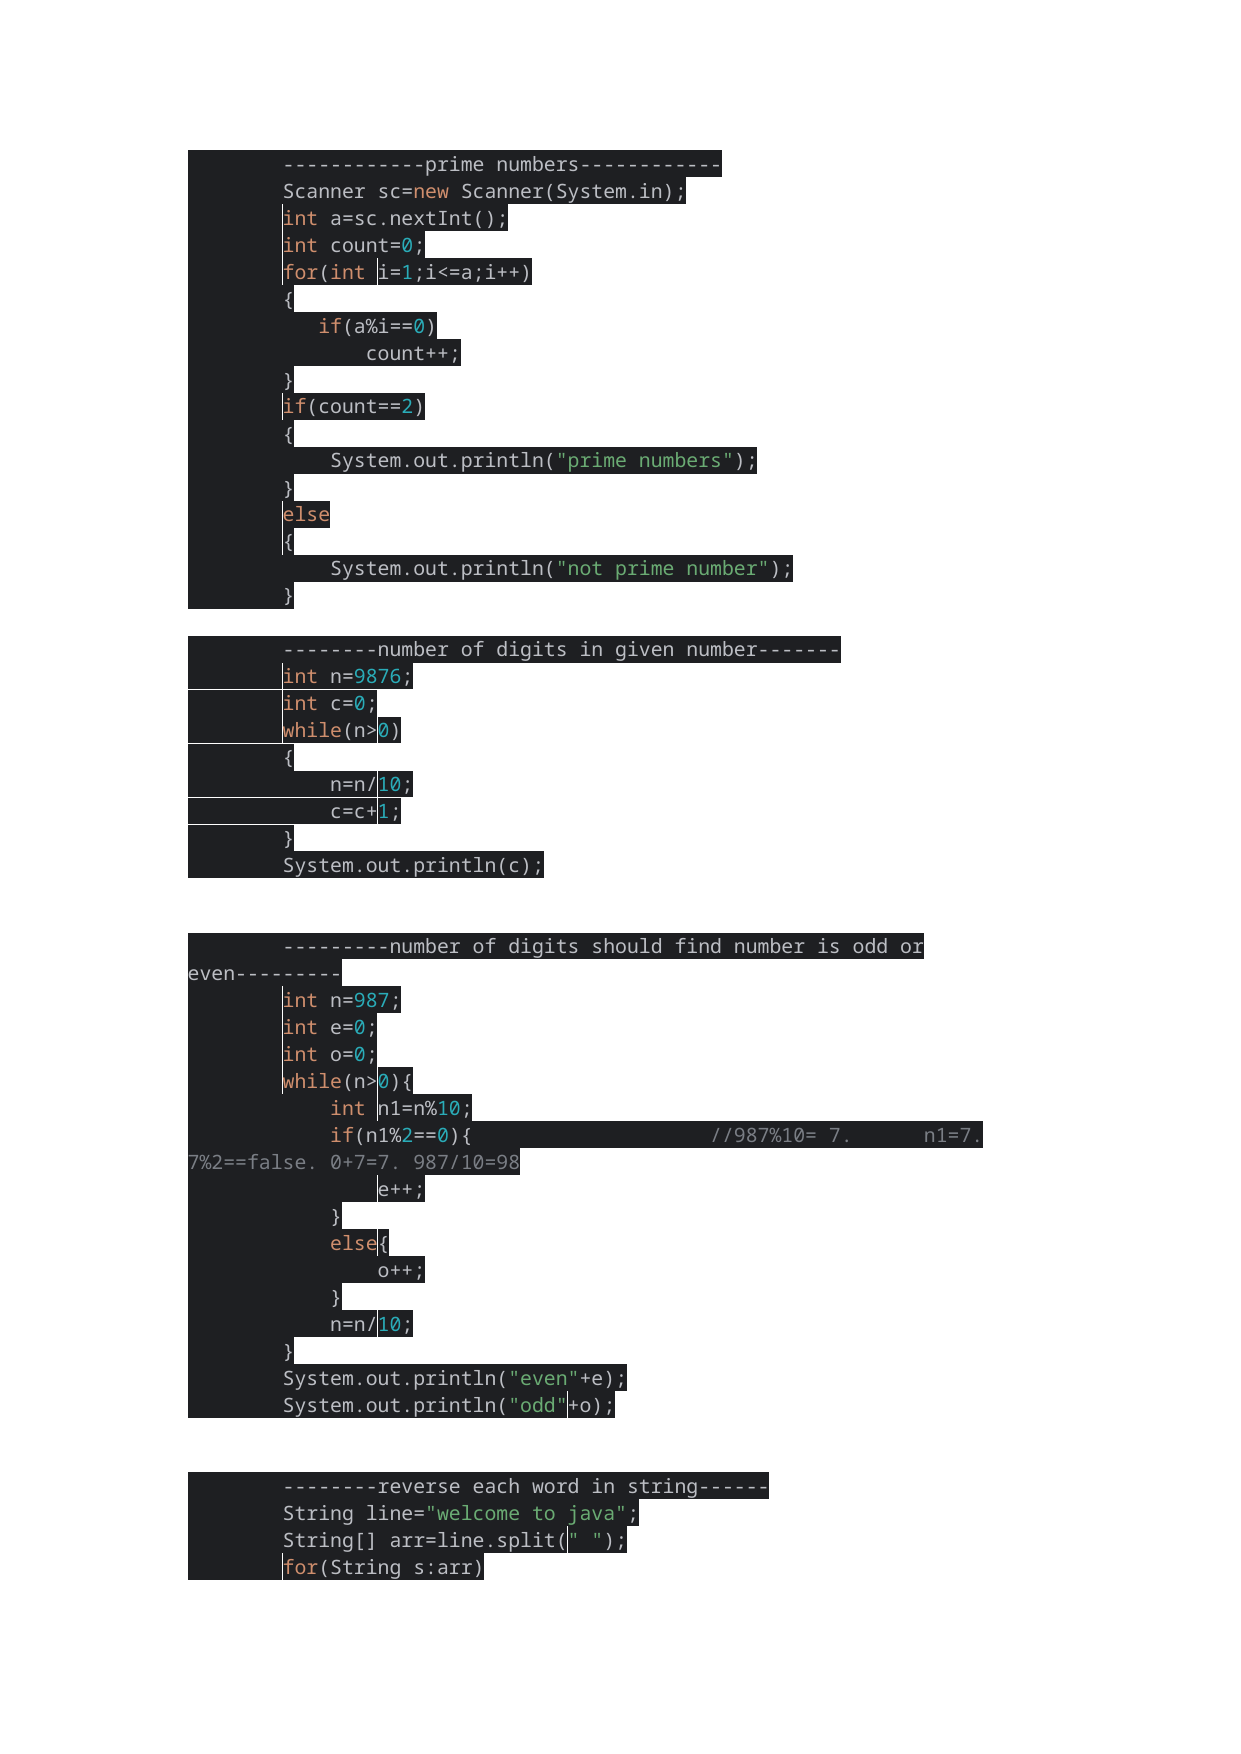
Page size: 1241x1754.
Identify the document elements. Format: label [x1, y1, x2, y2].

text [187, 150, 1053, 1580]
